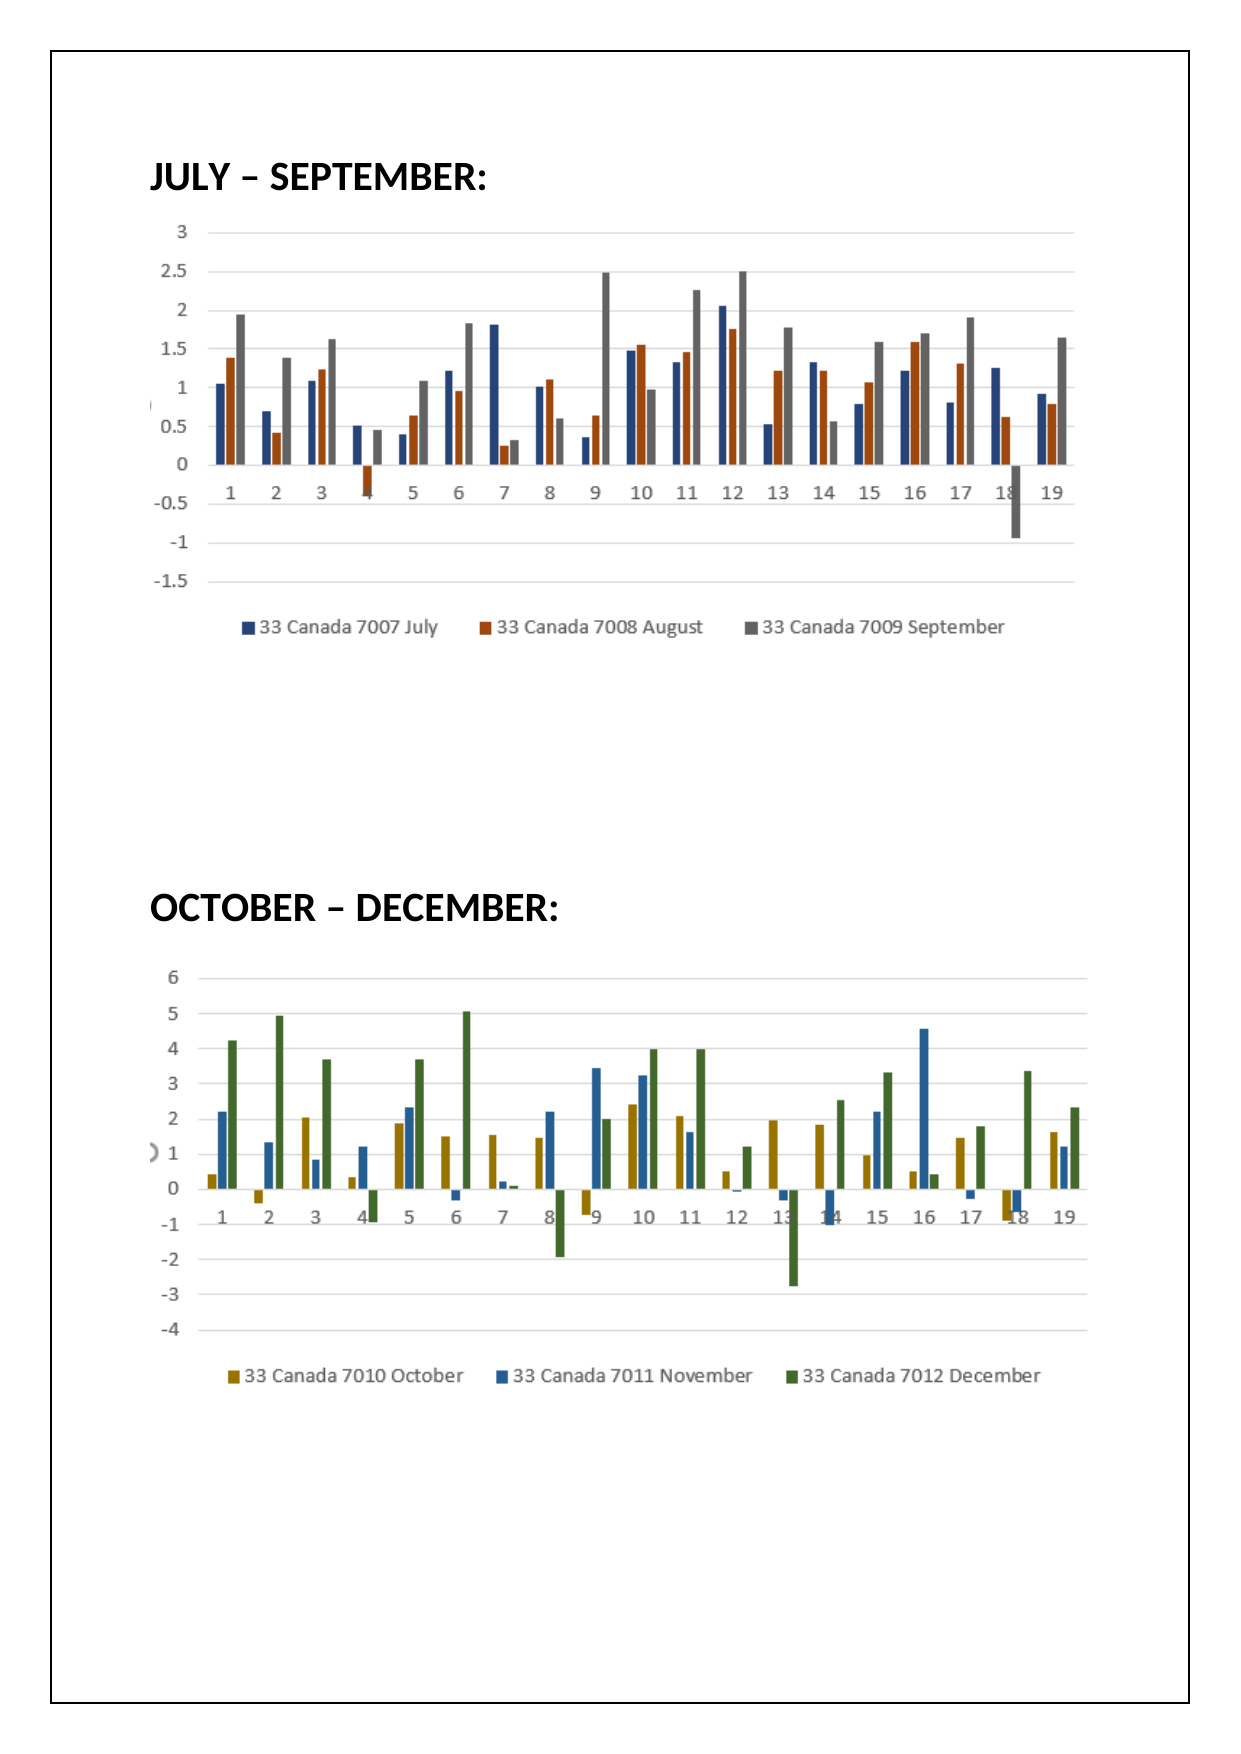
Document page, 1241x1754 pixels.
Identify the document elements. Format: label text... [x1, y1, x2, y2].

text JULY – SEPTEMBER: [150, 150, 1090, 201]
picture [150, 221, 1091, 648]
picture [150, 953, 1091, 1394]
text OCTOBER – DECEMBER: [150, 881, 1090, 932]
